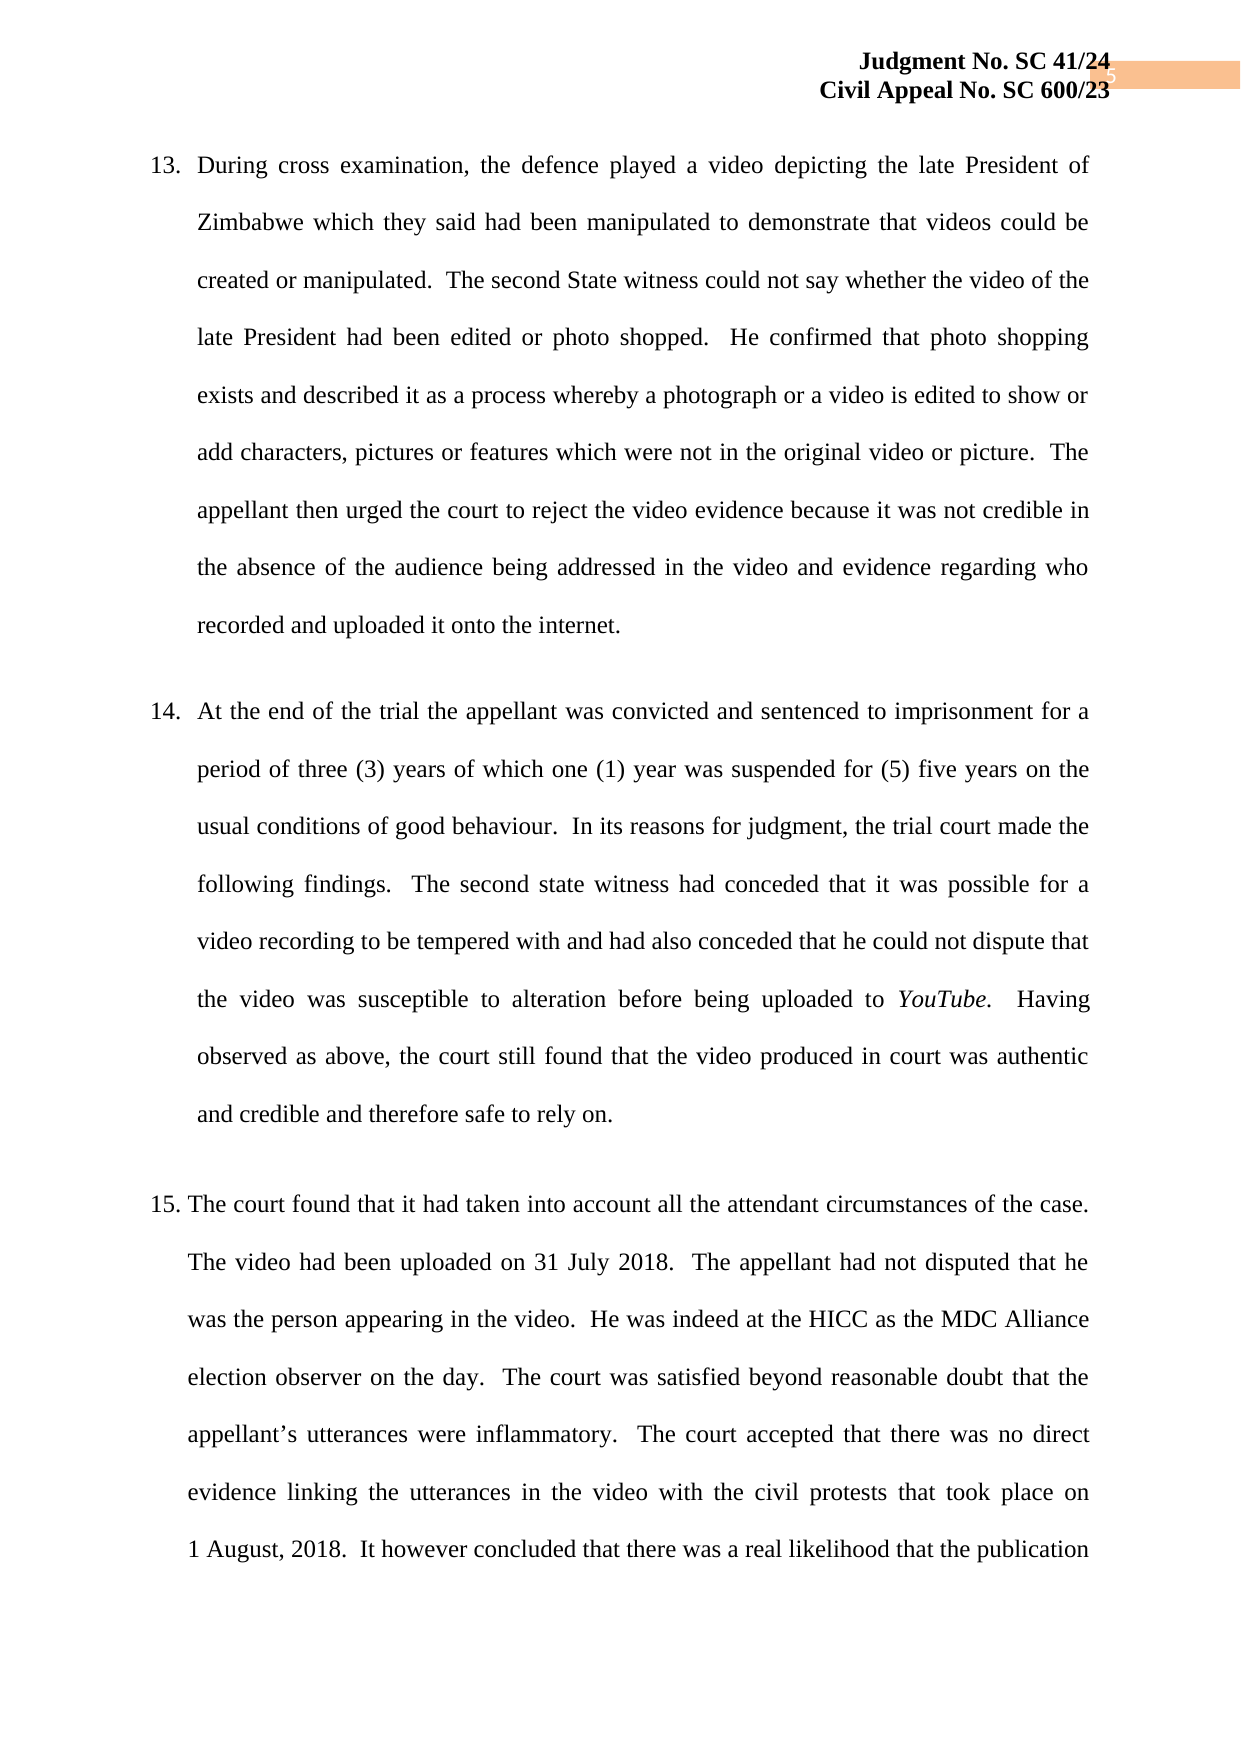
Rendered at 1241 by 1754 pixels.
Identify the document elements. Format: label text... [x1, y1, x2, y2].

list At the end of the trial the appellant was convicted and sentenced to imprisonment for a period of three (3) years of which one (1) year was suspended for (5) five years on the usual conditions of good behaviour. In its reasons for judgment, the trial court made the following findings. The second state witness had conceded that it was possible for a video recording to be tempered with and had also conceded that he could not dispute that the video was susceptible to alteration before being uploaded to YouTube. Having observed as above, the court still found that the video produced in court was authentic and credible and therefore safe to rely on. [150, 696, 1090, 1127]
list During cross examination, the defence played a video depicting the late President of Zimbabwe which they said had been manipulated to demonstrate that videos could be created or manipulated. The second State witness could not say whether the video of the late President had been edited or photo shopped. He confirmed that photo shopping exists and described it as a process whereby a photograph or a video is edited to show or add characters, pictures or features which were not in the original video or picture. The appellant then urged the court to reject the video evidence because it was not credible in the absence of the audience being addressed in the video and evidence regarding who recorded and uploaded it onto the internet. [150, 150, 1090, 639]
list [150, 1189, 1090, 1563]
